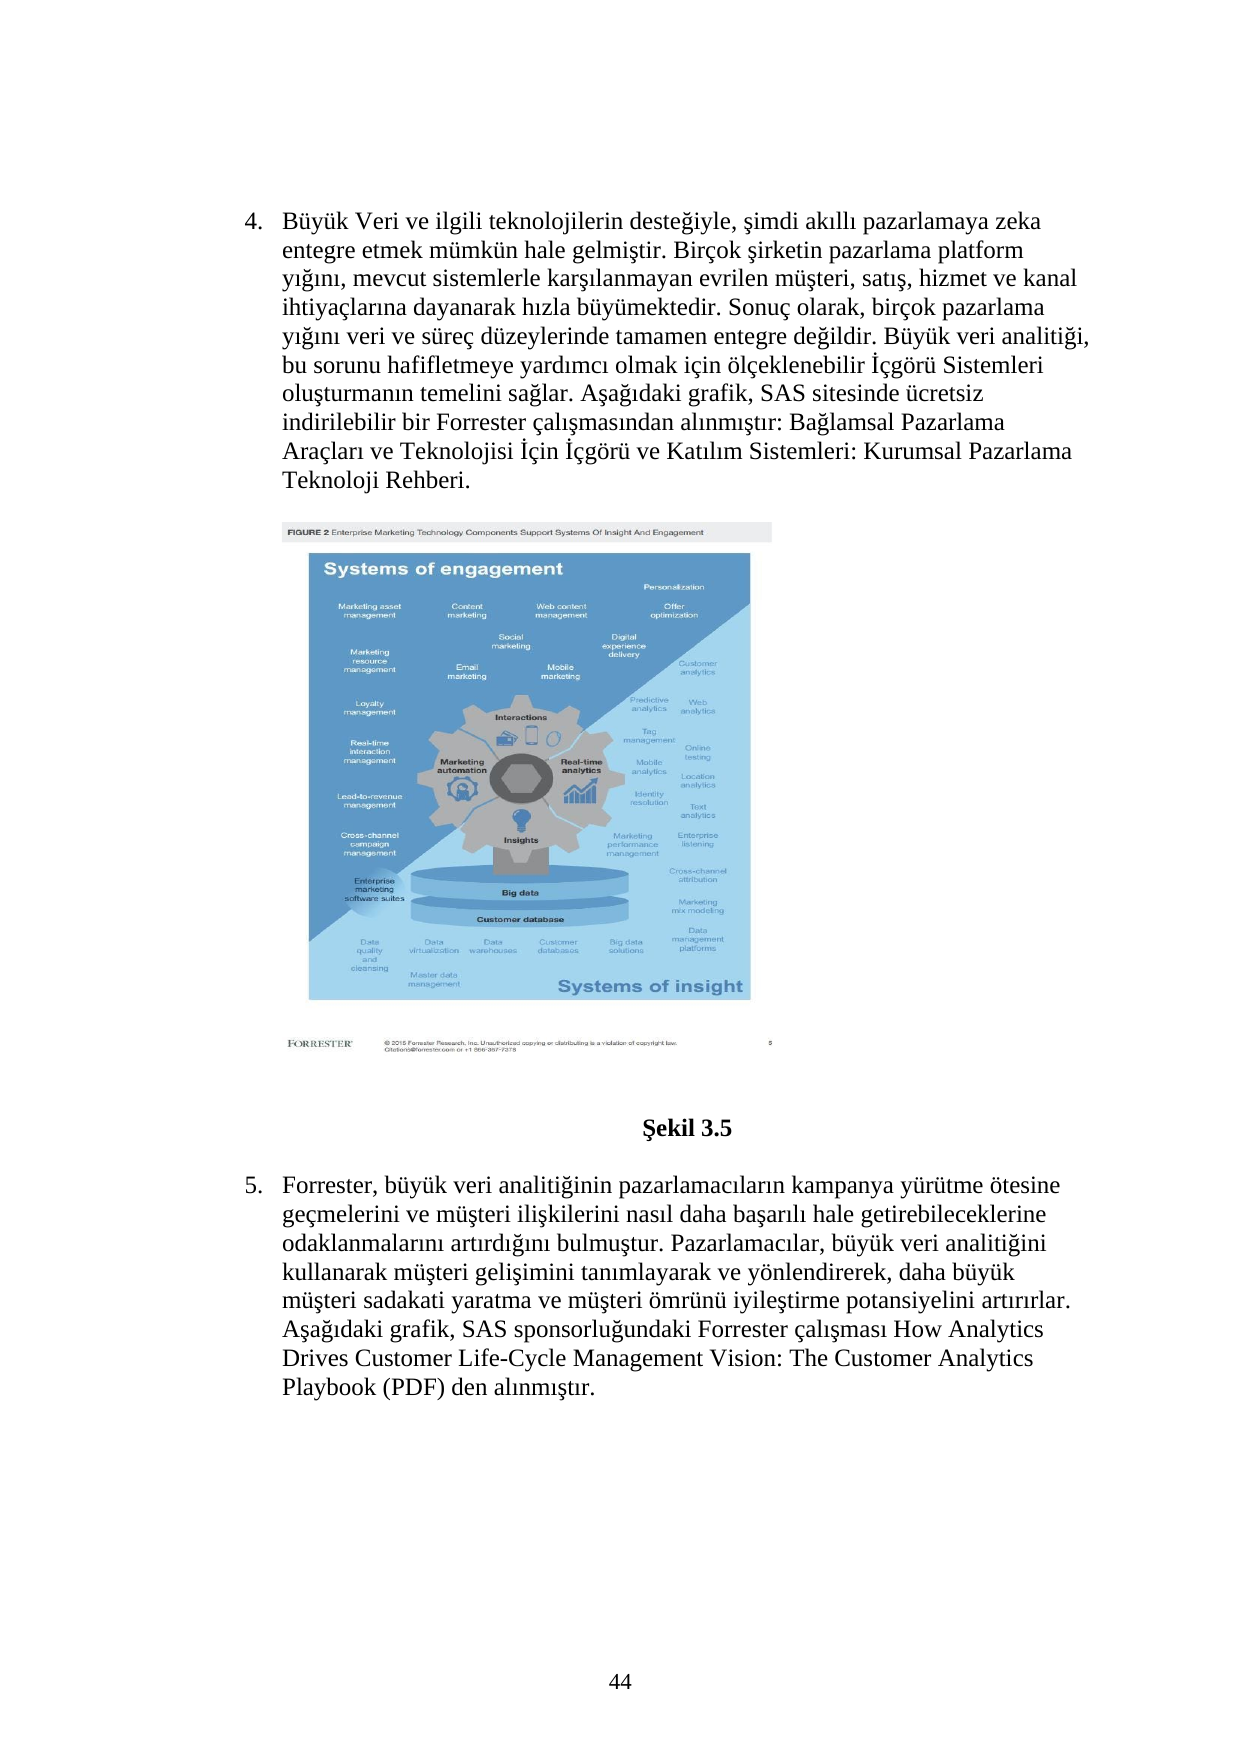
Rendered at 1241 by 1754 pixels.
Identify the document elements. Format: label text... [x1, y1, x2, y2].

list Forrester, büyük veri analitiğinin pazarlamacıların kampanya yürütme ötesine geçmelerini ve müşteri ilişkilerini nasıl daha başarılı hale getirebileceklerine odaklanmalarını artırdığını bulmuştur. Pazarlamacılar, büyük veri analitiğini kullanarak müşteri gelişimini tanımlayarak ve yönlendirerek, daha büyük müşteri sadakati yaratma ve müşteri ömrünü iyileştirme potansiyelini artırırlar. Aşağıdaki grafik, SAS sponsorluğundaki Forrester çalışması How Analytics Drives Customer Life-Cycle Management Vision: The Customer Analytics Playbook (PDF) den alınmıştır. [244, 1171, 1092, 1401]
list Şekil 3.5 [282, 1113, 1092, 1142]
picture [281, 522, 773, 1056]
list Büyük Veri ve ilgili teknolojilerin desteğiyle, şimdi akıllı pazarlamaya zeka entegre etmek mümkün hale gelmiştir. Birçok şirketin pazarlama platform yığını, mevcut sistemlerle karşılanmayan evrilen müşteri, satış, hizmet ve kanal ihtiyaçlarına dayanarak hızla büyümektedir. Sonuç olarak, birçok pazarlama yığını veri ve süreç düzeylerinde tamamen entegre değildir. Büyük veri analitiği, bu sorunu hafifletmeye yardımcı olmak için ölçeklenebilir İçgörü Sistemleri oluşturmanın temelini sağlar. Aşağıdaki grafik, SAS sitesinde ücretsiz indirilebilir bir Forrester çalışmasından alınmıştır: Bağlamsal Pazarlama Araçları ve Teknolojisi İçin İçgörü ve Katılım Sistemleri: Kurumsal Pazarlama Teknoloji Rehberi. [244, 206, 1092, 493]
